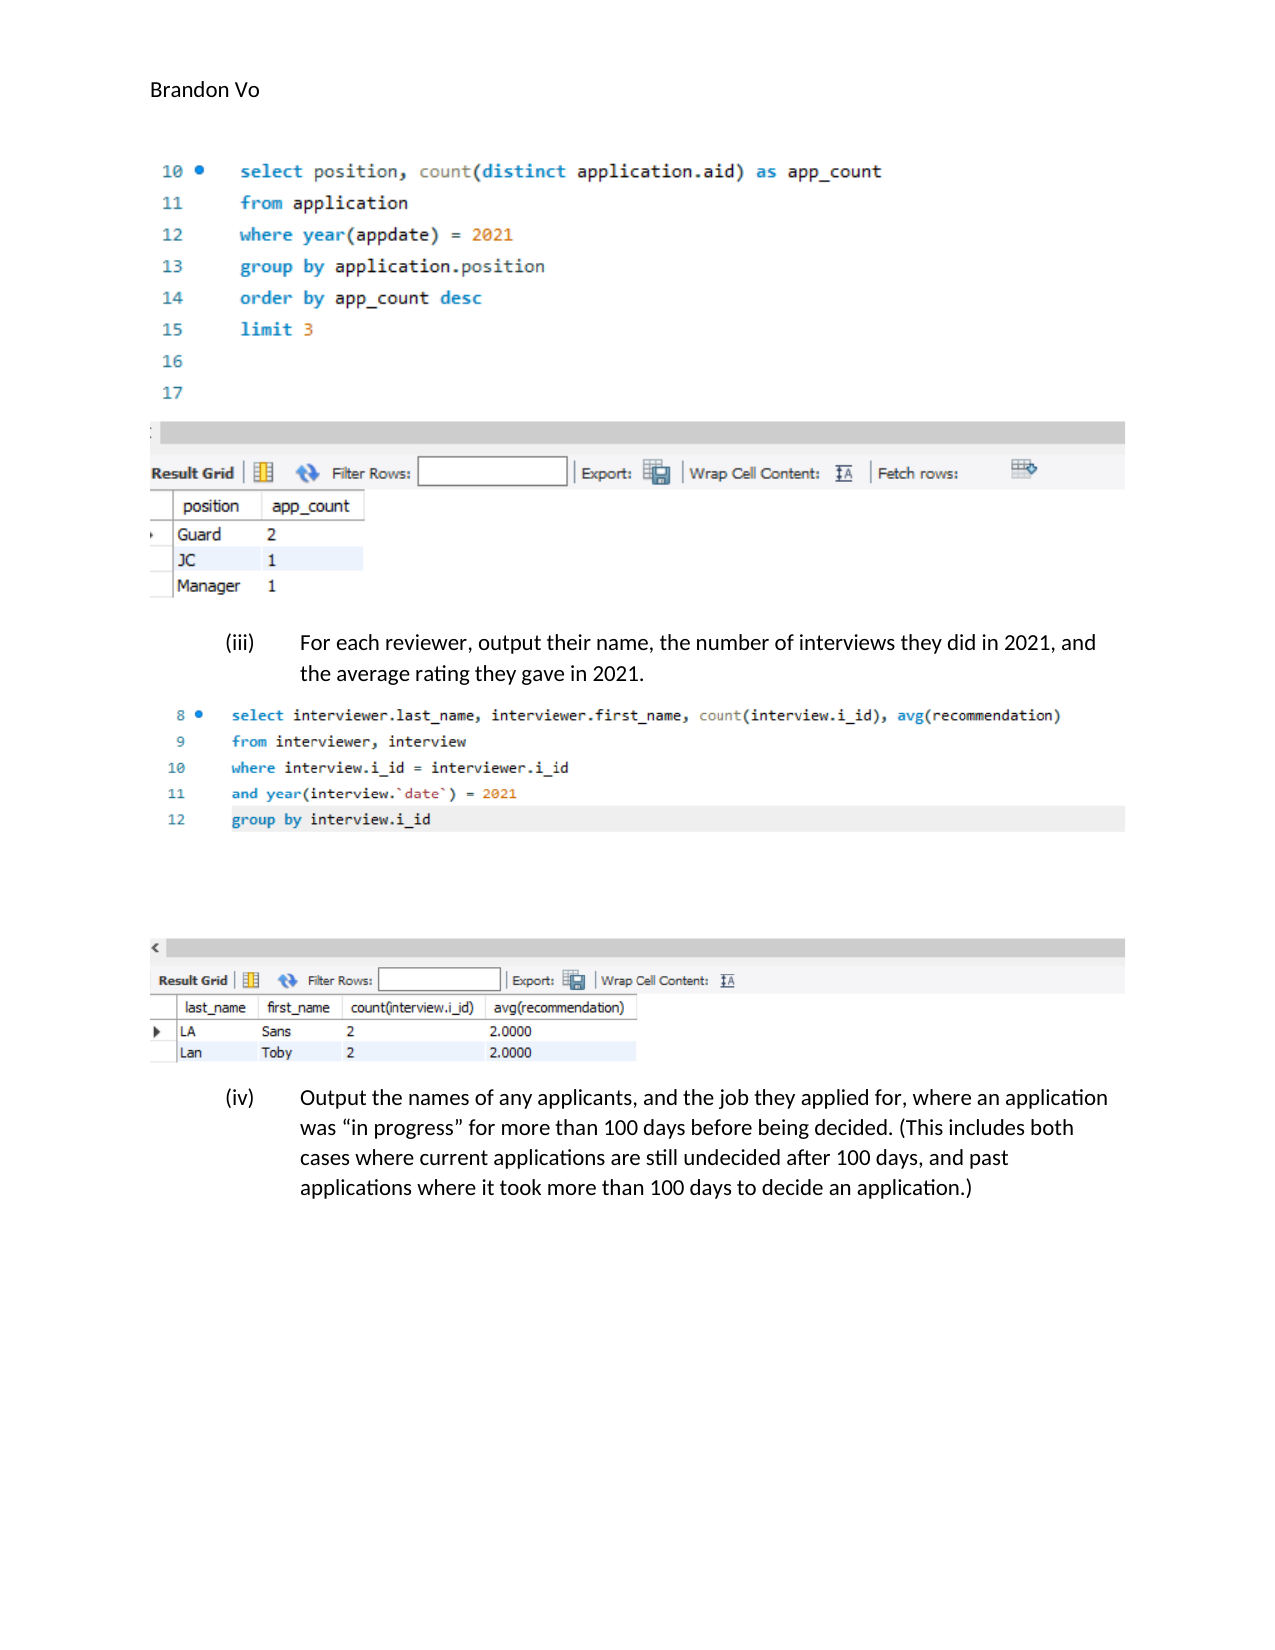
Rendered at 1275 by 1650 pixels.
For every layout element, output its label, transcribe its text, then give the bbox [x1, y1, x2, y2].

picture [150, 705, 1125, 1064]
list For each reviewer, output their name, the number of interviews they did in 2021, and the average rating they gave in 2021. [225, 628, 1125, 687]
picture [150, 150, 1125, 610]
list Output the names of any applicants, and the job they applied for, where an application was “in progress” for more than 100 days before being decided. (This includes both cases where current applications are still undecided after 100 days, and past applications where it took more than 100 days to decide an application.) [225, 1083, 1125, 1201]
